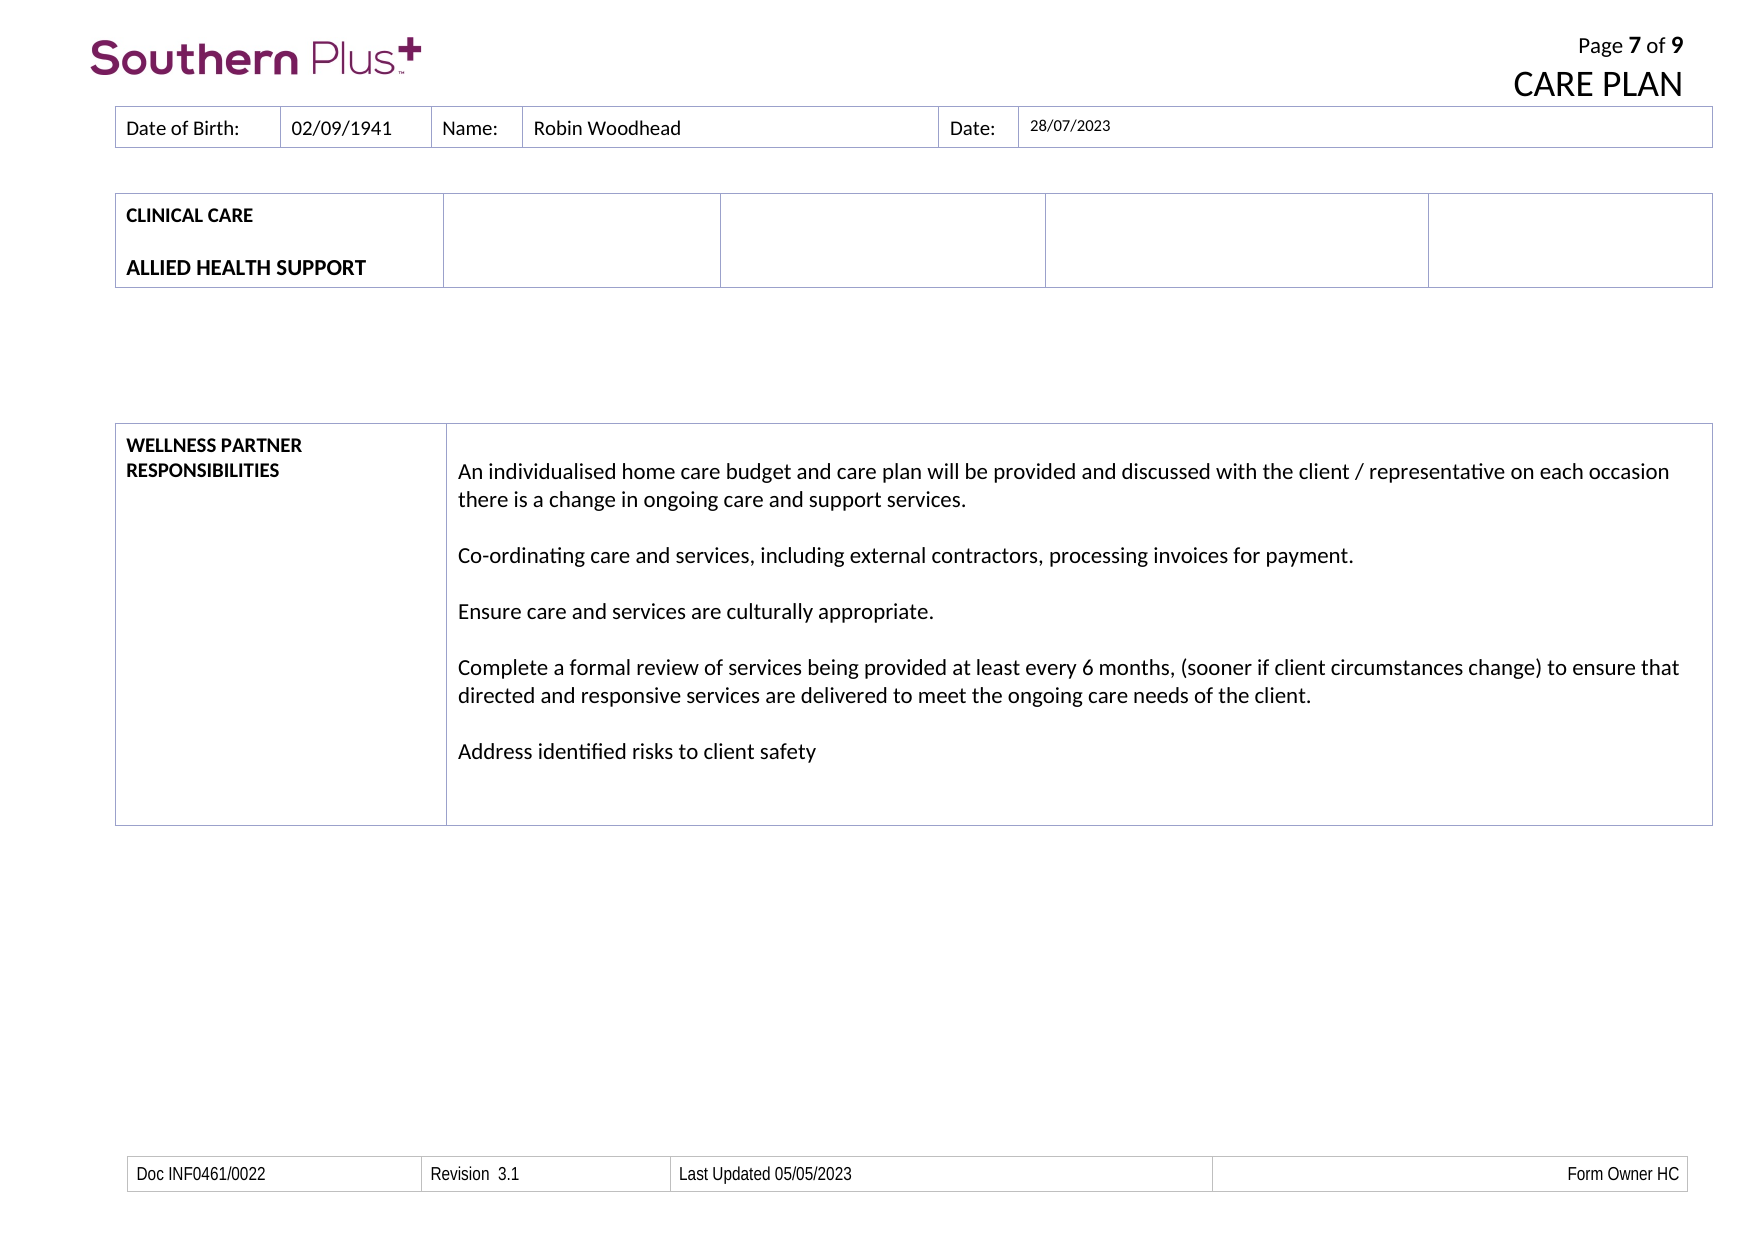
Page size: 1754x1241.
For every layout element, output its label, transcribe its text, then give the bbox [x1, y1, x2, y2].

table_header An individualised home care budget and care plan will be provided and discussed with the client / representative on each occasion there is a change in ongoing care and support services. Co-ordinating care and services, including external contractors, processing invoices for payment. Ensure care and services are culturally appropriate. Complete a formal review of services being provided at least every 6 months, (sooner if client circumstances change) to ensure that directed and responsive services are delivered to meet the ongoing care needs of the client. Address identified risks to client safety [447, 424, 1712, 825]
table_cell [444, 194, 720, 287]
picture [90, 37, 422, 75]
table_cell CLINICAL CARE ALLIED HEALTH SUPPORT [116, 194, 443, 287]
table_header WELLNESS PARTNER RESPONSIBILITIES [116, 424, 446, 825]
table_cell [1429, 194, 1712, 287]
table_cell [1046, 194, 1428, 287]
table_cell [721, 194, 1045, 287]
